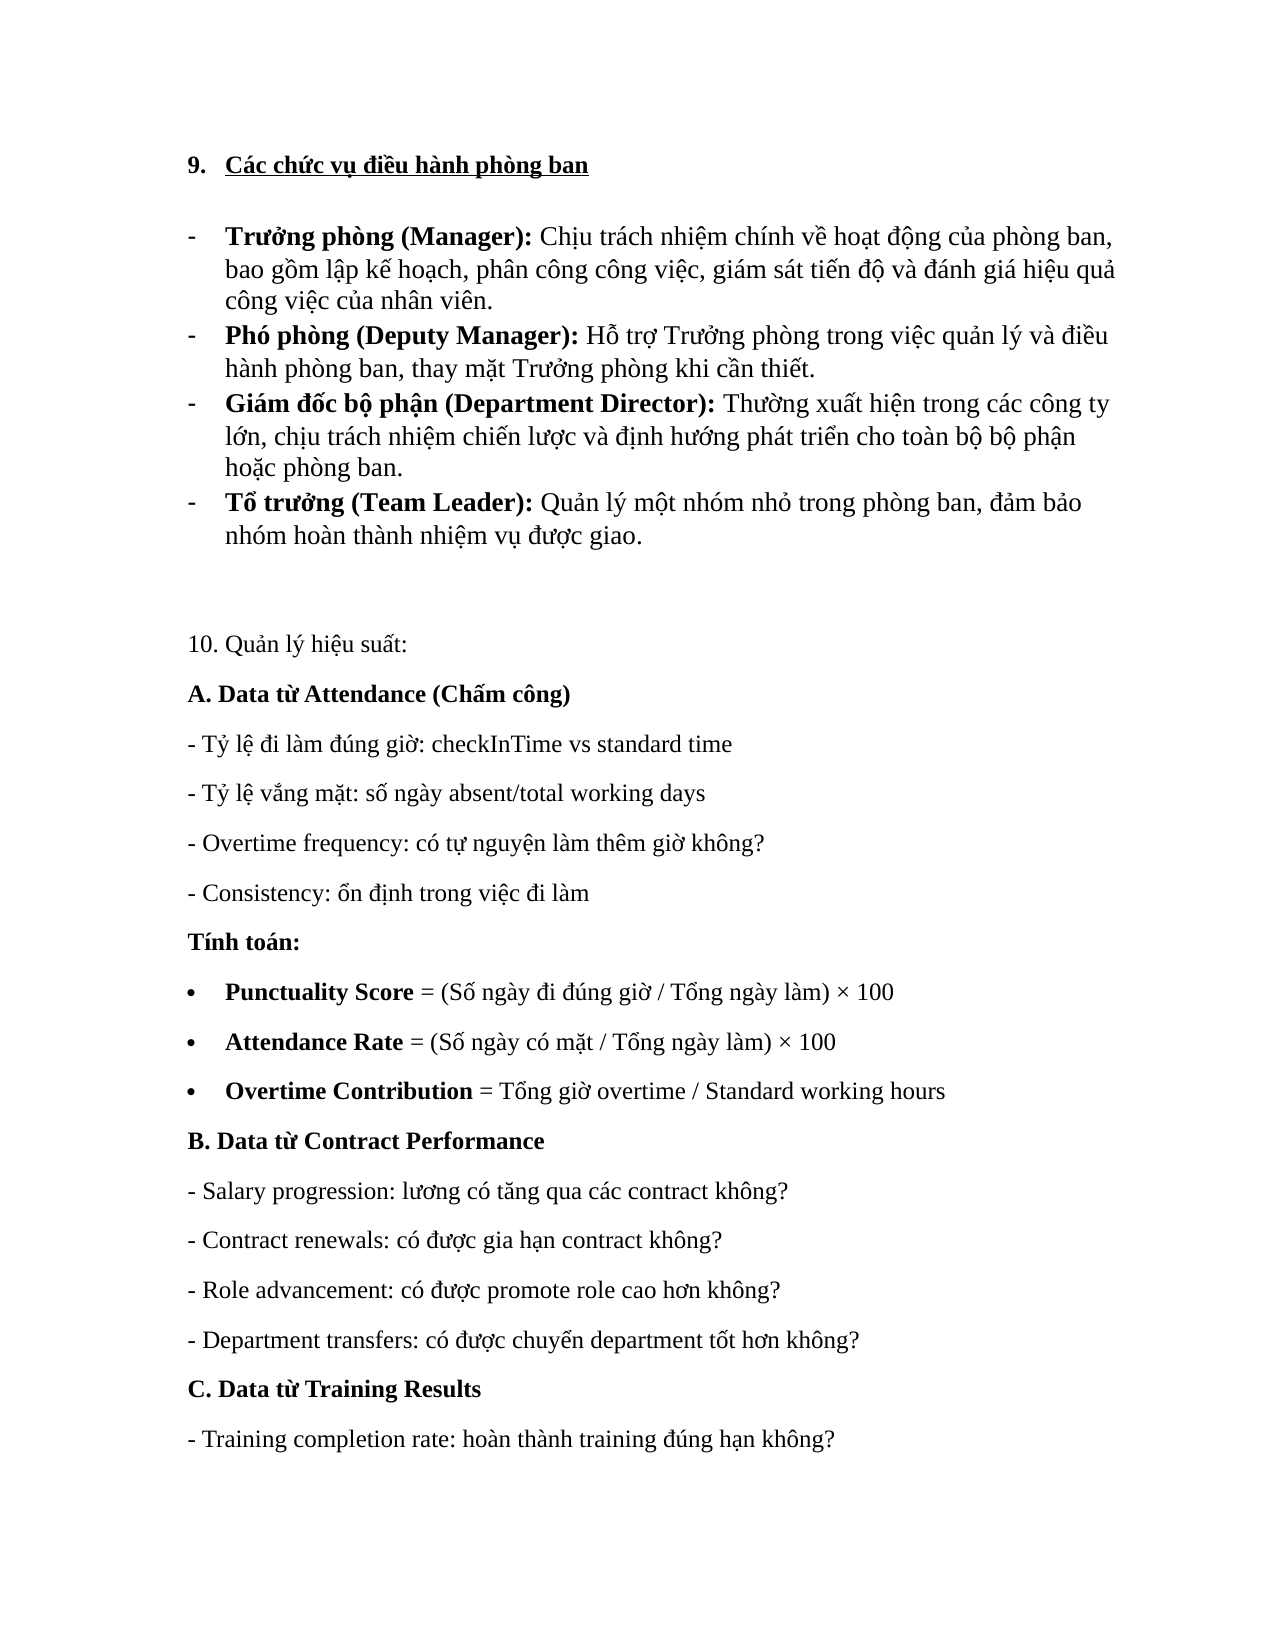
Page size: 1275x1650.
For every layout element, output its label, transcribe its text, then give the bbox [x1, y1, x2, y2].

text A. Data từ Attendance (Chấm công) [187, 679, 1125, 708]
list Giám đốc bộ phận (Department Director): Thường xuất hiện trong các công ty lớn, chịu trách nhiệm chiến lược và định hướng phát triển cho toàn bộ bộ phận hoặc phòng ban. [187, 383, 1125, 482]
list Attendance Rate = (Số ngày có mặt / Tổng ngày làm) × 100 [187, 1027, 1125, 1056]
text - Consistency: ổn định trong việc đi làm [187, 878, 1125, 906]
text C. Data từ Training Results [187, 1374, 1125, 1403]
text - Salary progression: lương có tăng qua các contract không? [187, 1176, 1125, 1204]
text B. Data từ Contract Performance [187, 1126, 1125, 1155]
text - Department transfers: có được chuyển department tốt hơn không? [187, 1325, 1125, 1354]
list Quản lý hiệu suất: [187, 629, 1125, 658]
text - Training completion rate: hoàn thành training đúng hạn không? [187, 1424, 1125, 1453]
list Tổ trưởng (Team Leader): Quản lý một nhóm nhỏ trong phòng ban, đảm bảo nhóm hoàn thành nhiệm vụ được giao. [187, 482, 1125, 550]
text Tính toán: [187, 927, 1125, 956]
text - Overtime frequency: có tự nguyện làm thêm giờ không? [187, 828, 1125, 857]
text - Tỷ lệ đi làm đúng giờ: checkInTime vs standard time [187, 729, 1125, 757]
list Phó phòng (Deputy Manager): Hỗ trợ Trưởng phòng trong việc quản lý và điều hành phòng ban, thay mặt Trưởng phòng khi cần thiết. [187, 315, 1125, 383]
list Các chức vụ điều hành phòng ban [187, 150, 1125, 179]
list Trưởng phòng (Manager): Chịu trách nhiệm chính về hoạt động của phòng ban, bao gồm lập kế hoạch, phân công công việc, giám sát tiến độ và đánh giá hiệu quả công việc của nhân viên. [187, 216, 1125, 315]
text - Role advancement: có được promote role cao hơn không? [187, 1275, 1125, 1304]
text - Tỷ lệ vắng mặt: số ngày absent/total working days [187, 778, 1125, 807]
list Punctuality Score = (Số ngày đi đúng giờ / Tổng ngày làm) × 100 [187, 977, 1125, 1006]
list Overtime Contribution = Tổng giờ overtime / Standard working hours [187, 1076, 1125, 1105]
text - Contract renewals: có được gia hạn contract không? [187, 1226, 1125, 1254]
